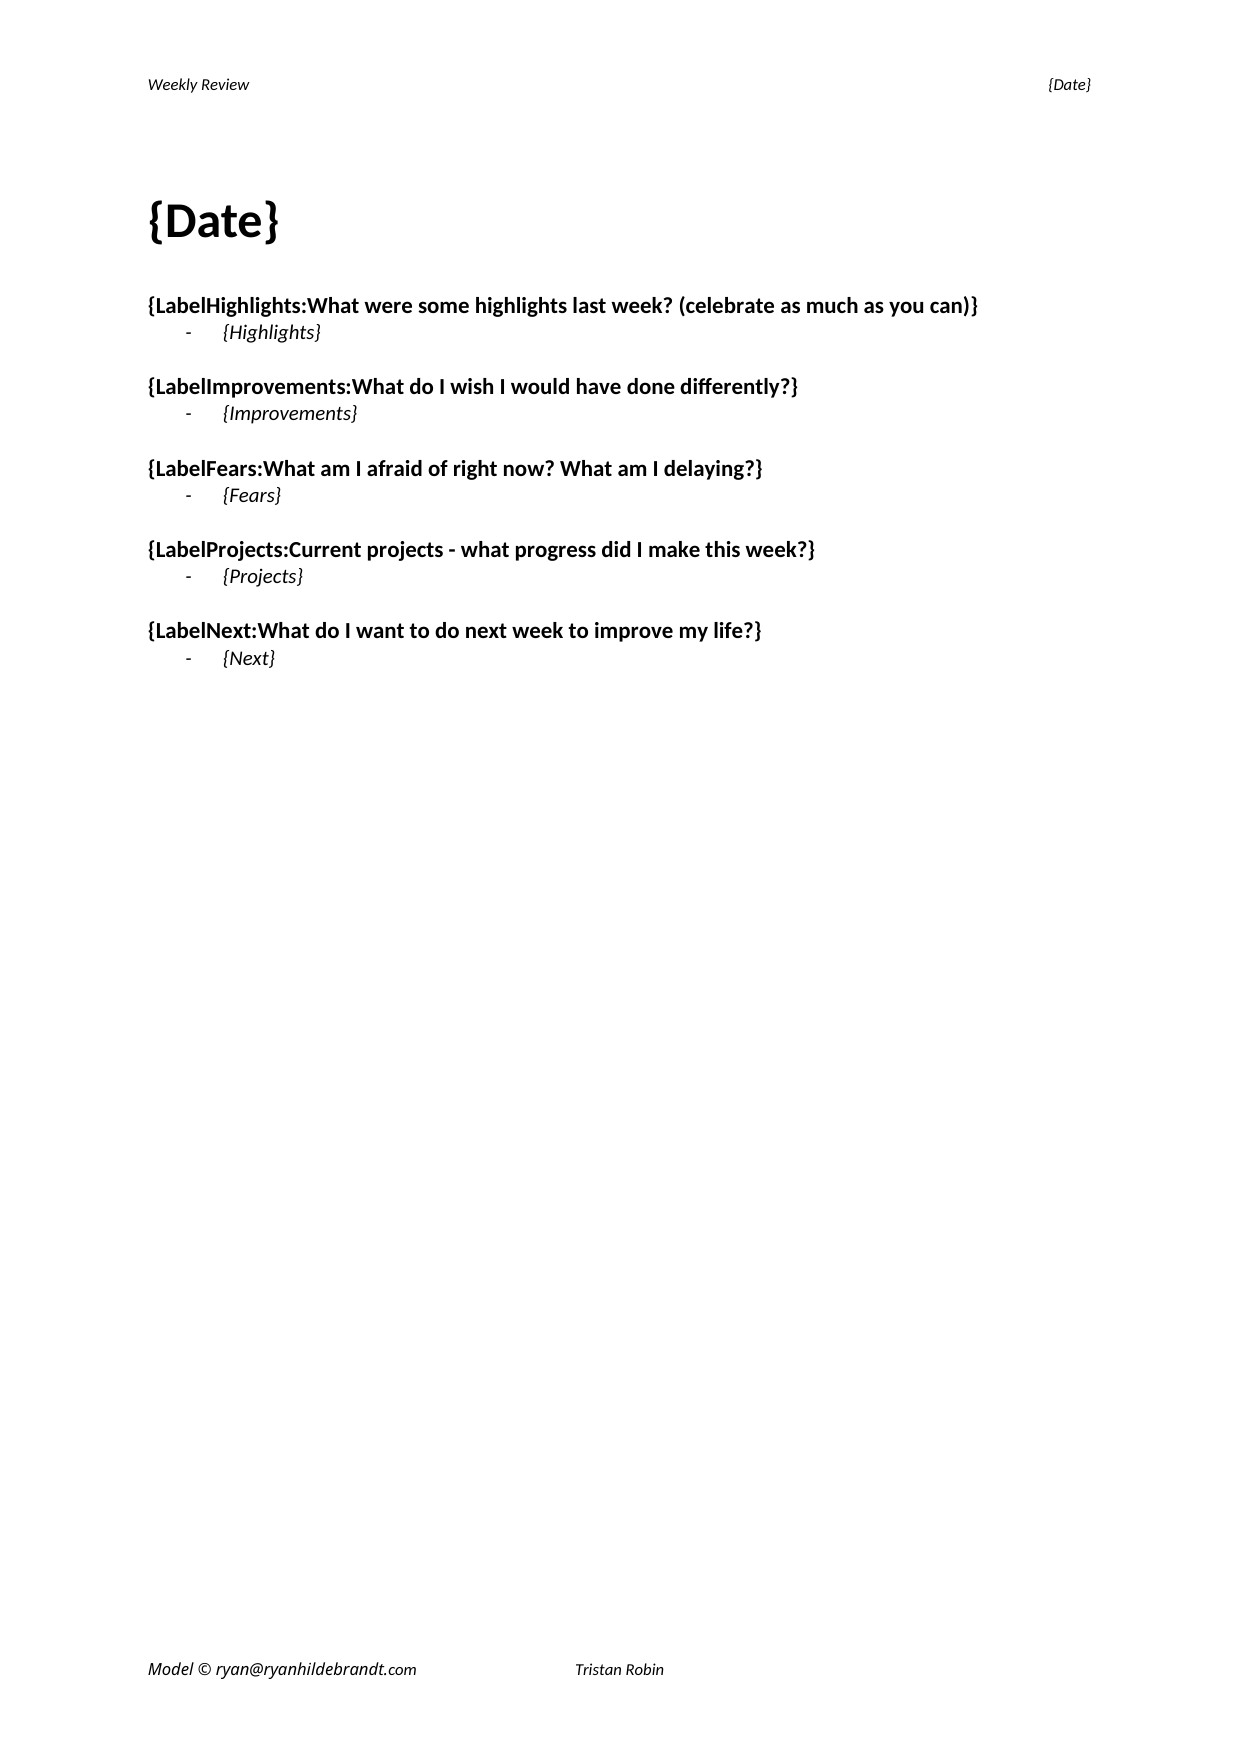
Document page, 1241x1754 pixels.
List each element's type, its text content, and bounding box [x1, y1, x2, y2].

list {Highlights} [185, 319, 1093, 344]
text {LabelImprovements:What do I wish I would have done differently?} [148, 372, 1093, 400]
list {Improvements} [185, 400, 1093, 426]
text {LabelFears:What am I afraid of right now? What am I delaying?} [148, 454, 1093, 482]
text {LabelProjects:Current projects - what progress did I make this week?} [148, 535, 1093, 563]
text {Date} [148, 189, 1093, 250]
list {Projects} [185, 563, 1093, 589]
text {LabelNext:What do I want to do next week to improve my life?} [148, 617, 1093, 645]
list {Next} [185, 645, 1093, 670]
text {LabelHighlights:What were some highlights last week? (celebrate as much as you can)} [148, 291, 1093, 319]
list {Fears} [185, 482, 1093, 507]
